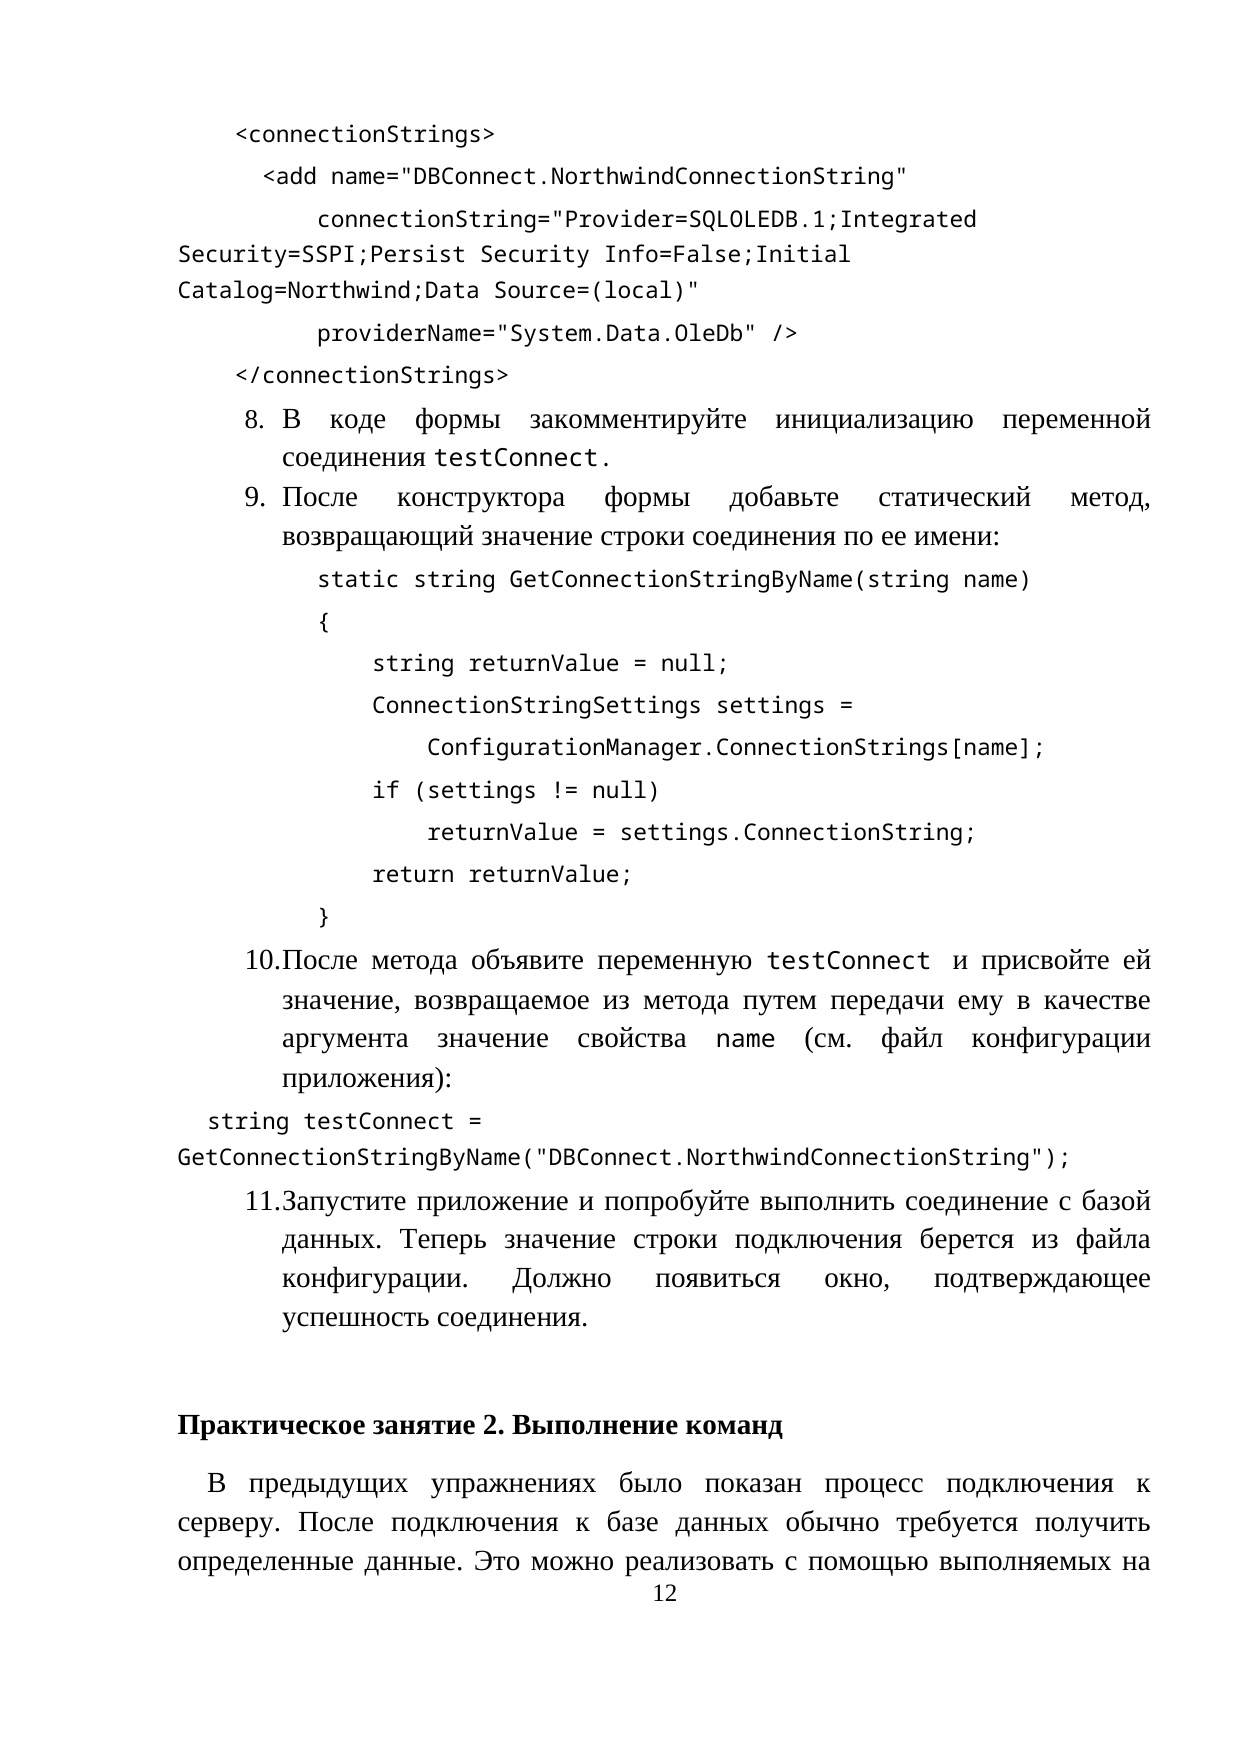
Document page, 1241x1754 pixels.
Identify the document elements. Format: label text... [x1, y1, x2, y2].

list После метода объявите переменную testConnect и присвойте ей значение, возвращаемое из метода путем передачи ему в качестве аргумента значение свойства name (см. файл конфигурации приложения): [244, 942, 1152, 1094]
list После конструктора формы добавьте статический метод, возвращающий значение строки соединения по ее имени: [244, 479, 1152, 551]
text returnValue = settings.ConnectionString; [177, 816, 1152, 847]
text providerName="System.Data.OleDb" /> [177, 317, 1152, 348]
text </connectionStrings> [177, 359, 1152, 390]
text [177, 1466, 1152, 1576]
text { [177, 605, 1152, 636]
subtitle Практическое занятие 2. Выполнение команд [177, 1407, 1152, 1441]
text connectionString="Provider=SQLOLEDB.1;Integrated Security=SSPI;Persist Security Info=False;Initial Catalog=Northwind;Data Source=(local)" [177, 202, 1152, 306]
text string testConnect = GetConnectionStringByName("DBConnect.NorthwindConnectionString"); [177, 1105, 1152, 1172]
list Запустите приложение и попробуйте выполнить соединение с базой данных. Теперь значение строки подключения берется из файла конфигурации. Должно появиться окно, подтверждающее успешность соединения. [244, 1183, 1152, 1332]
text static string GetConnectionStringByName(string name) [177, 563, 1152, 594]
text ConfigurationManager.ConnectionStrings[name]; [177, 731, 1152, 763]
text <add name="DBConnect.NorthwindConnectionString" [177, 160, 1152, 192]
list В коде формы закомментируйте инициализацию переменной соединения testConnect. [244, 401, 1152, 474]
text <connectionStrings> [177, 118, 1152, 149]
text if (settings != null) [177, 773, 1152, 805]
text return returnValue; [177, 858, 1152, 889]
text } [177, 900, 1152, 931]
text string returnValue = null; [177, 647, 1152, 678]
text ConnectionStringSettings settings = [177, 689, 1152, 720]
